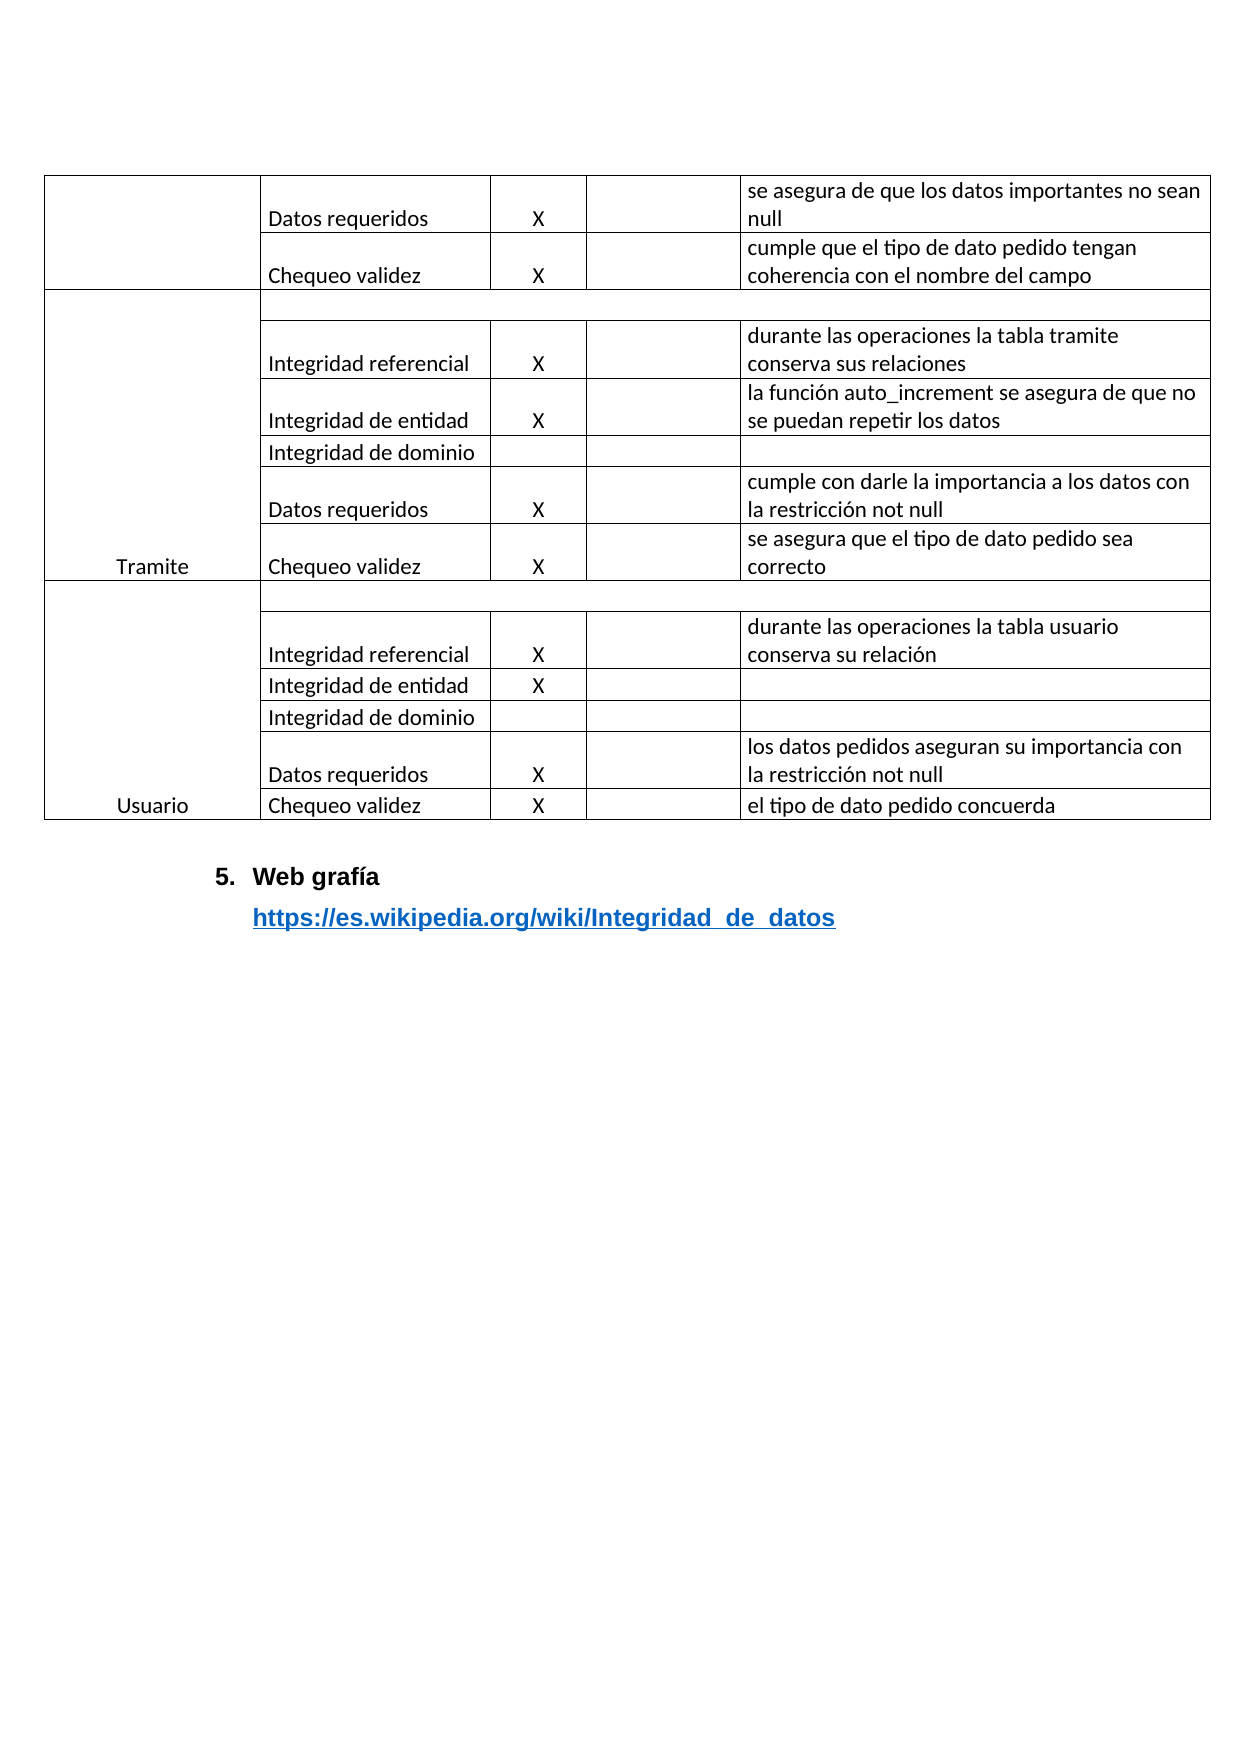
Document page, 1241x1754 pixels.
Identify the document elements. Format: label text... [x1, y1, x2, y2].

table_cell [587, 321, 740, 377]
table_cell [261, 581, 1210, 611]
table_cell X [491, 321, 586, 377]
table_cell [491, 436, 586, 466]
table_cell X [491, 176, 586, 232]
table_cell X [491, 467, 586, 523]
list Web grafía [215, 861, 1122, 890]
table_cell Datos requeridos [261, 176, 490, 232]
table_cell [587, 467, 740, 523]
table_cell Datos requeridos [261, 467, 490, 523]
table_cell Integridad de dominio [261, 701, 490, 731]
table_cell Integridad de entidad [261, 669, 490, 699]
table_cell [587, 789, 740, 819]
table_cell [587, 379, 740, 434]
table_cell Integridad de dominio [261, 436, 490, 466]
table_cell X [491, 379, 586, 434]
table_cell [587, 176, 740, 232]
table_cell el tipo de dato pedido concuerda [741, 789, 1210, 819]
table_cell [587, 732, 740, 788]
table_cell [491, 701, 586, 731]
table_cell Integridad referencial [261, 321, 490, 377]
table_cell cumple con darle la importancia a los datos con la restricción not null [741, 467, 1210, 523]
table_cell [587, 612, 740, 668]
table_cell Chequeo validez [261, 233, 490, 289]
table_cell Tramite [45, 290, 260, 580]
table_cell Chequeo validez [261, 524, 490, 580]
table_cell se asegura que el tipo de dato pedido sea correcto [741, 524, 1210, 580]
table_cell [741, 436, 1210, 466]
table_cell [587, 233, 740, 289]
table_cell X [491, 524, 586, 580]
table_cell [261, 290, 1210, 320]
table_cell [587, 669, 740, 699]
table_cell Datos requeridos [261, 732, 490, 788]
table_cell [741, 669, 1210, 699]
table_cell [587, 524, 740, 580]
table_cell cumple que el tipo de dato pedido tengan coherencia con el nombre del campo [741, 233, 1210, 289]
table_cell [741, 701, 1210, 731]
table_cell Integridad referencial [261, 612, 490, 668]
table_cell Usuario [45, 581, 260, 819]
text https://es.wikipedia.org/wiki/Integridad_de_datos [252, 903, 1122, 931]
table_cell Chequeo validez [261, 789, 490, 819]
table_cell X [491, 669, 586, 699]
table_cell durante las operaciones la tabla usuario conserva su relación [741, 612, 1210, 668]
table_cell la función auto_increment se asegura de que no se puedan repetir los datos [741, 379, 1210, 434]
table_cell X [491, 233, 586, 289]
table_cell durante las operaciones la tabla tramite conserva sus relaciones [741, 321, 1210, 377]
table_cell los datos pedidos aseguran su importancia con la restricción not null [741, 732, 1210, 788]
table_cell X [491, 732, 586, 788]
table_cell X [491, 789, 586, 819]
table_cell se asegura de que los datos importantes no sean null [741, 176, 1210, 232]
table_cell [587, 436, 740, 466]
table_cell [587, 701, 740, 731]
table_cell X [491, 612, 586, 668]
table_cell Integridad de entidad [261, 379, 490, 434]
